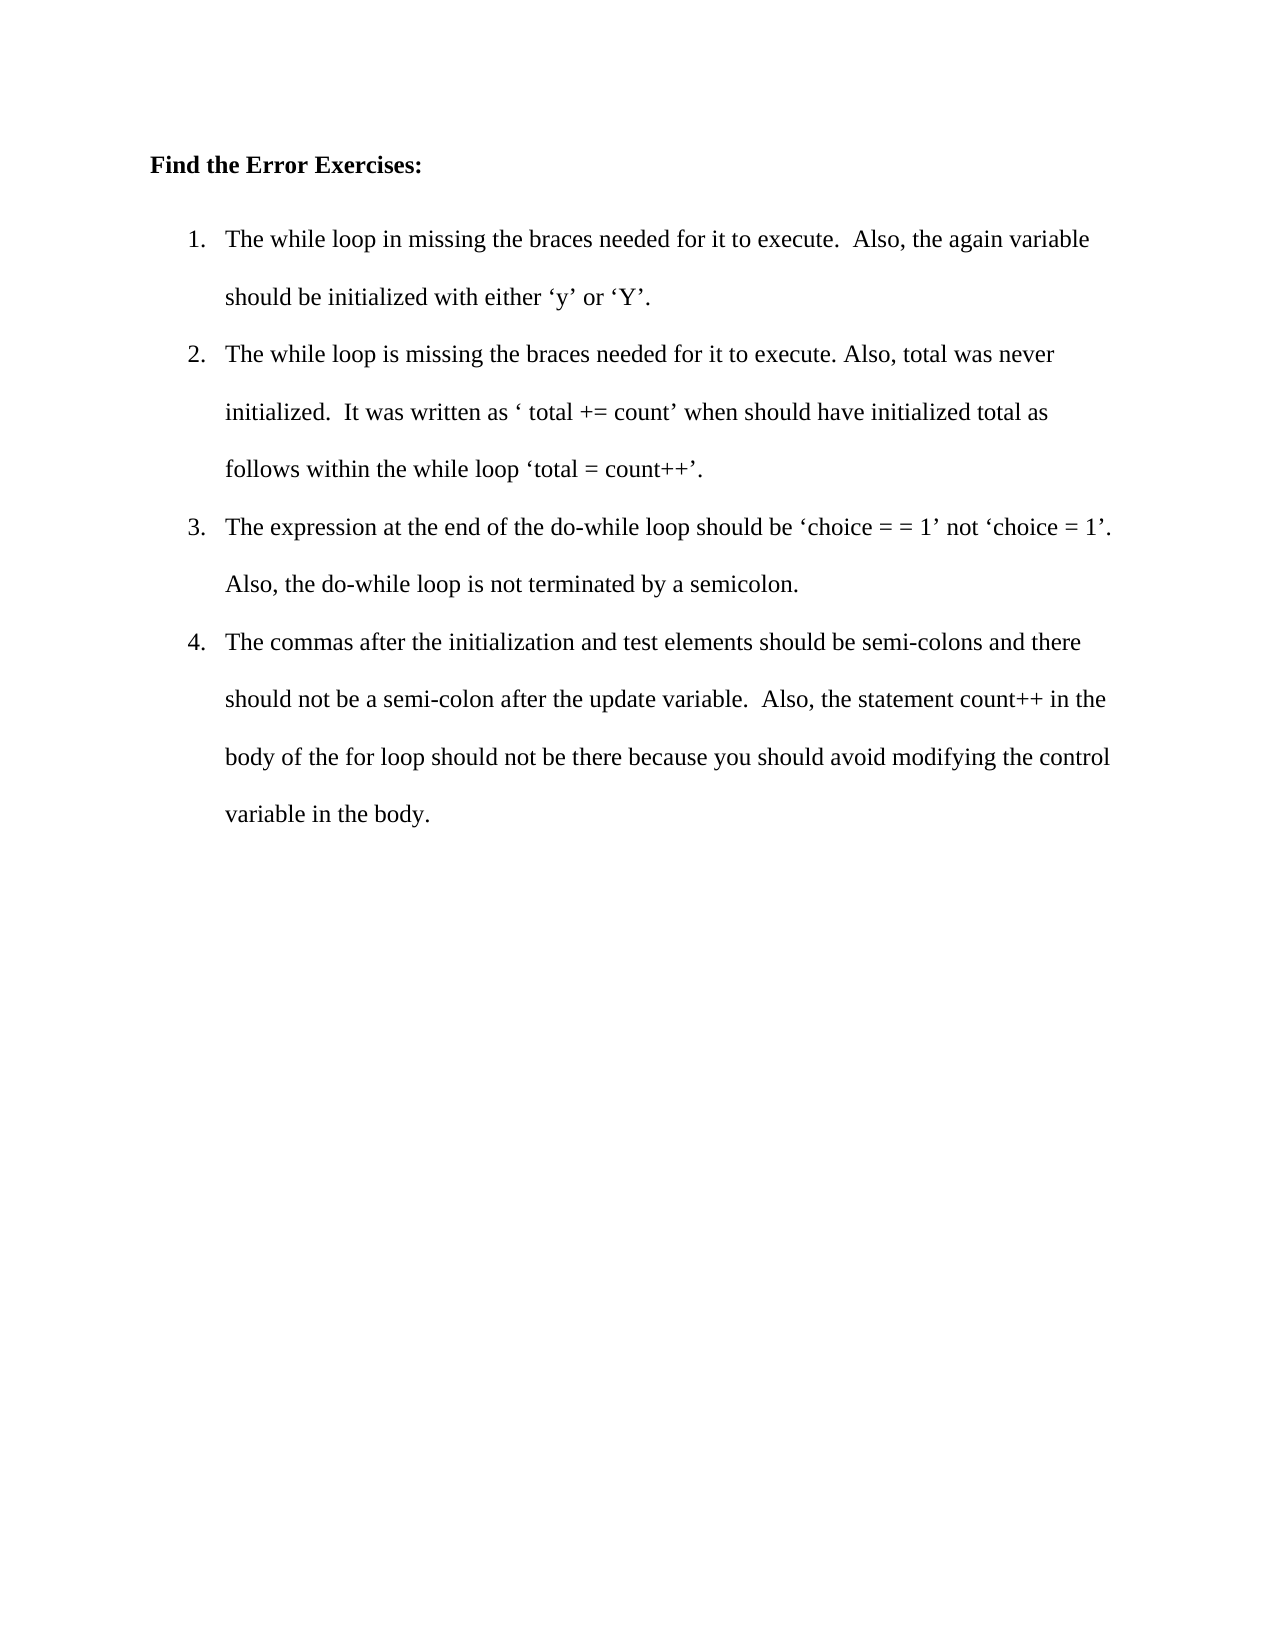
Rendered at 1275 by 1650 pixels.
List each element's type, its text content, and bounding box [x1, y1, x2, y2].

text Find the Error Exercises: [150, 150, 1125, 179]
list The expression at the end of the do-while loop should be ‘choice = = 1’ not ‘choice = 1’. Also, the do-while loop is not terminated by a semicolon. [187, 512, 1125, 598]
list The while loop in missing the braces needed for it to execute. Also, the again variable should be initialized with either ‘y’ or ‘Y’. [187, 224, 1125, 310]
list The commas after the initialization and test elements should be semi-colons and there should not be a semi-colon after the update variable. Also, the statement count++ in the body of the for loop should not be there because you should avoid modifying the control variable in the body. [187, 627, 1125, 828]
list The while loop is missing the braces needed for it to execute. Also, total was never initialized. It was written as ‘ total += count’ when should have initialized total as follows within the while loop ‘total = count++’. [187, 339, 1125, 483]
